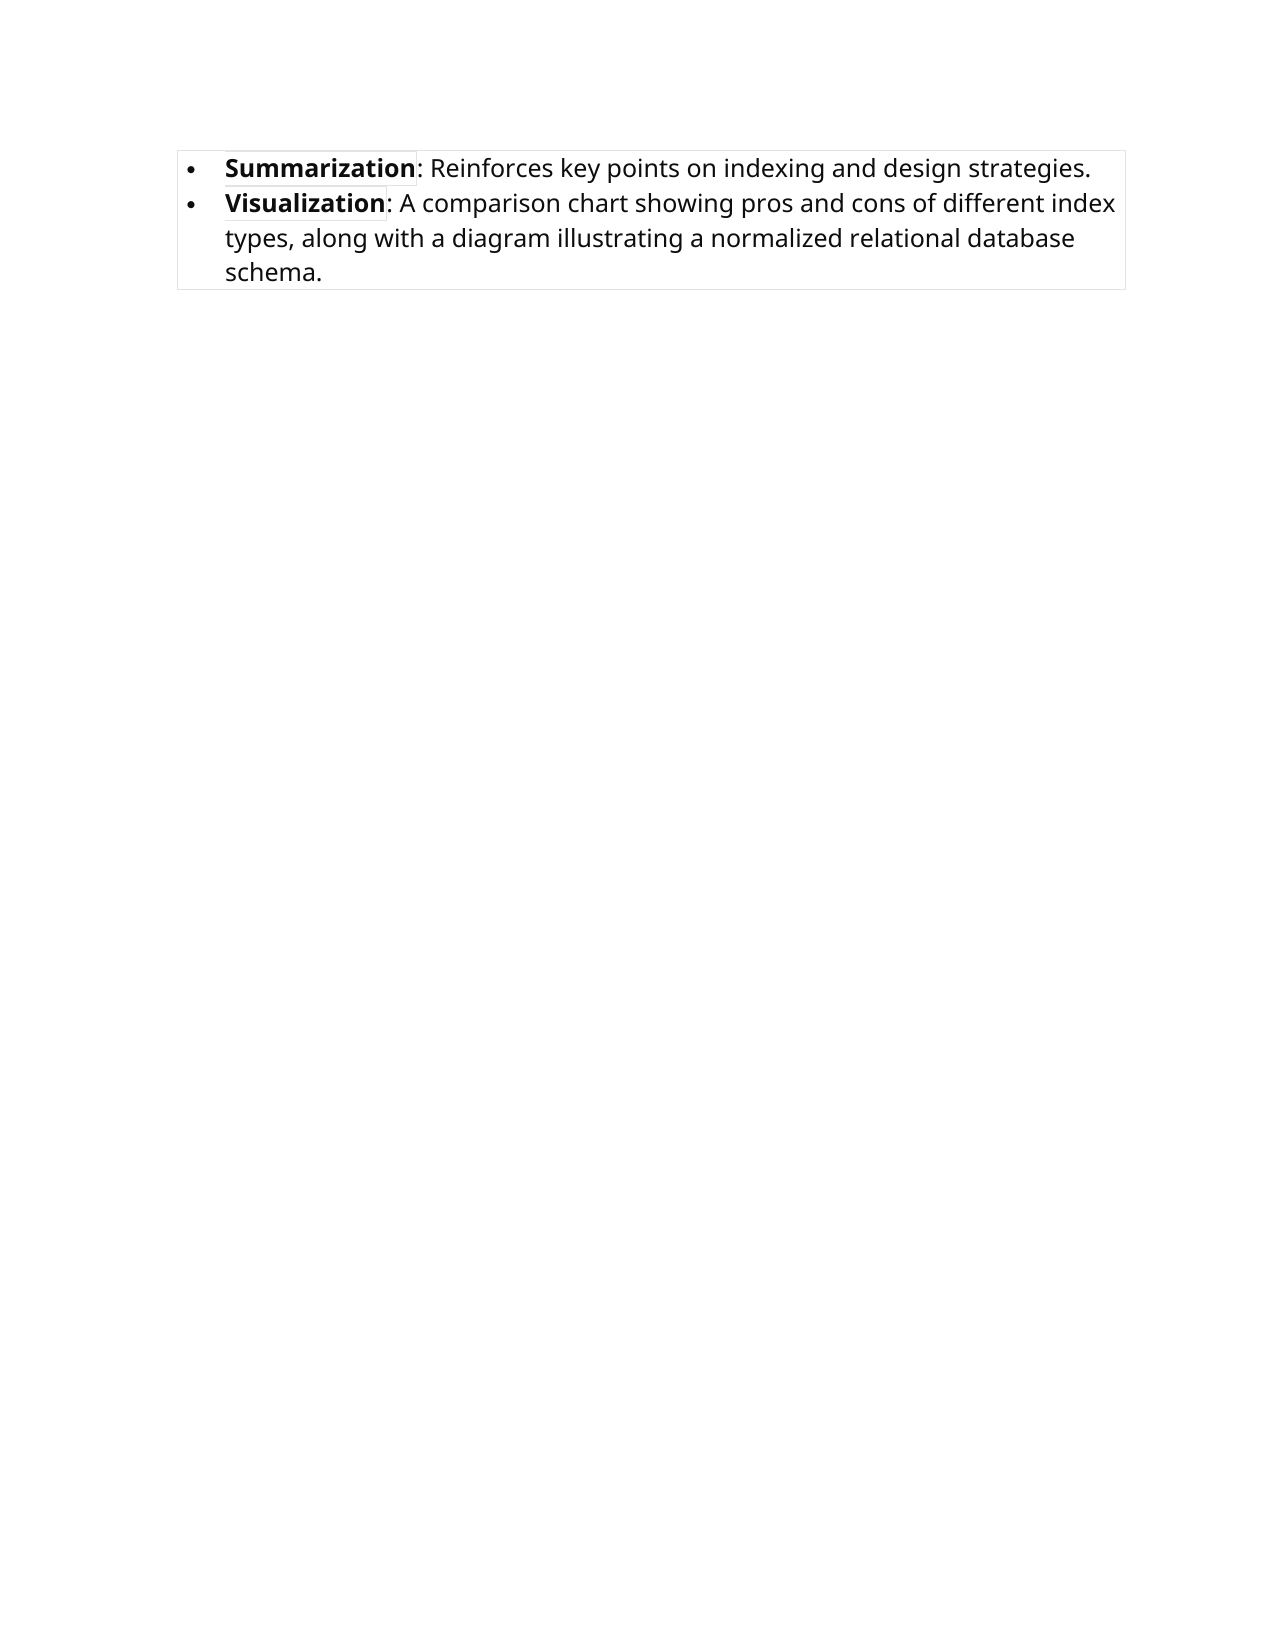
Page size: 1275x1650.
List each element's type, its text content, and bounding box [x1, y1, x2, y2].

list Summarization: Reinforces key points on indexing and design strategies. [178, 151, 416, 185]
list Visualization: A comparison chart showing pros and cons of different index types, along with a diagram illustrating a normalized relational database schema. [178, 185, 1125, 289]
list Summarization: Reinforces key points on indexing and design strategies. [417, 151, 1125, 185]
